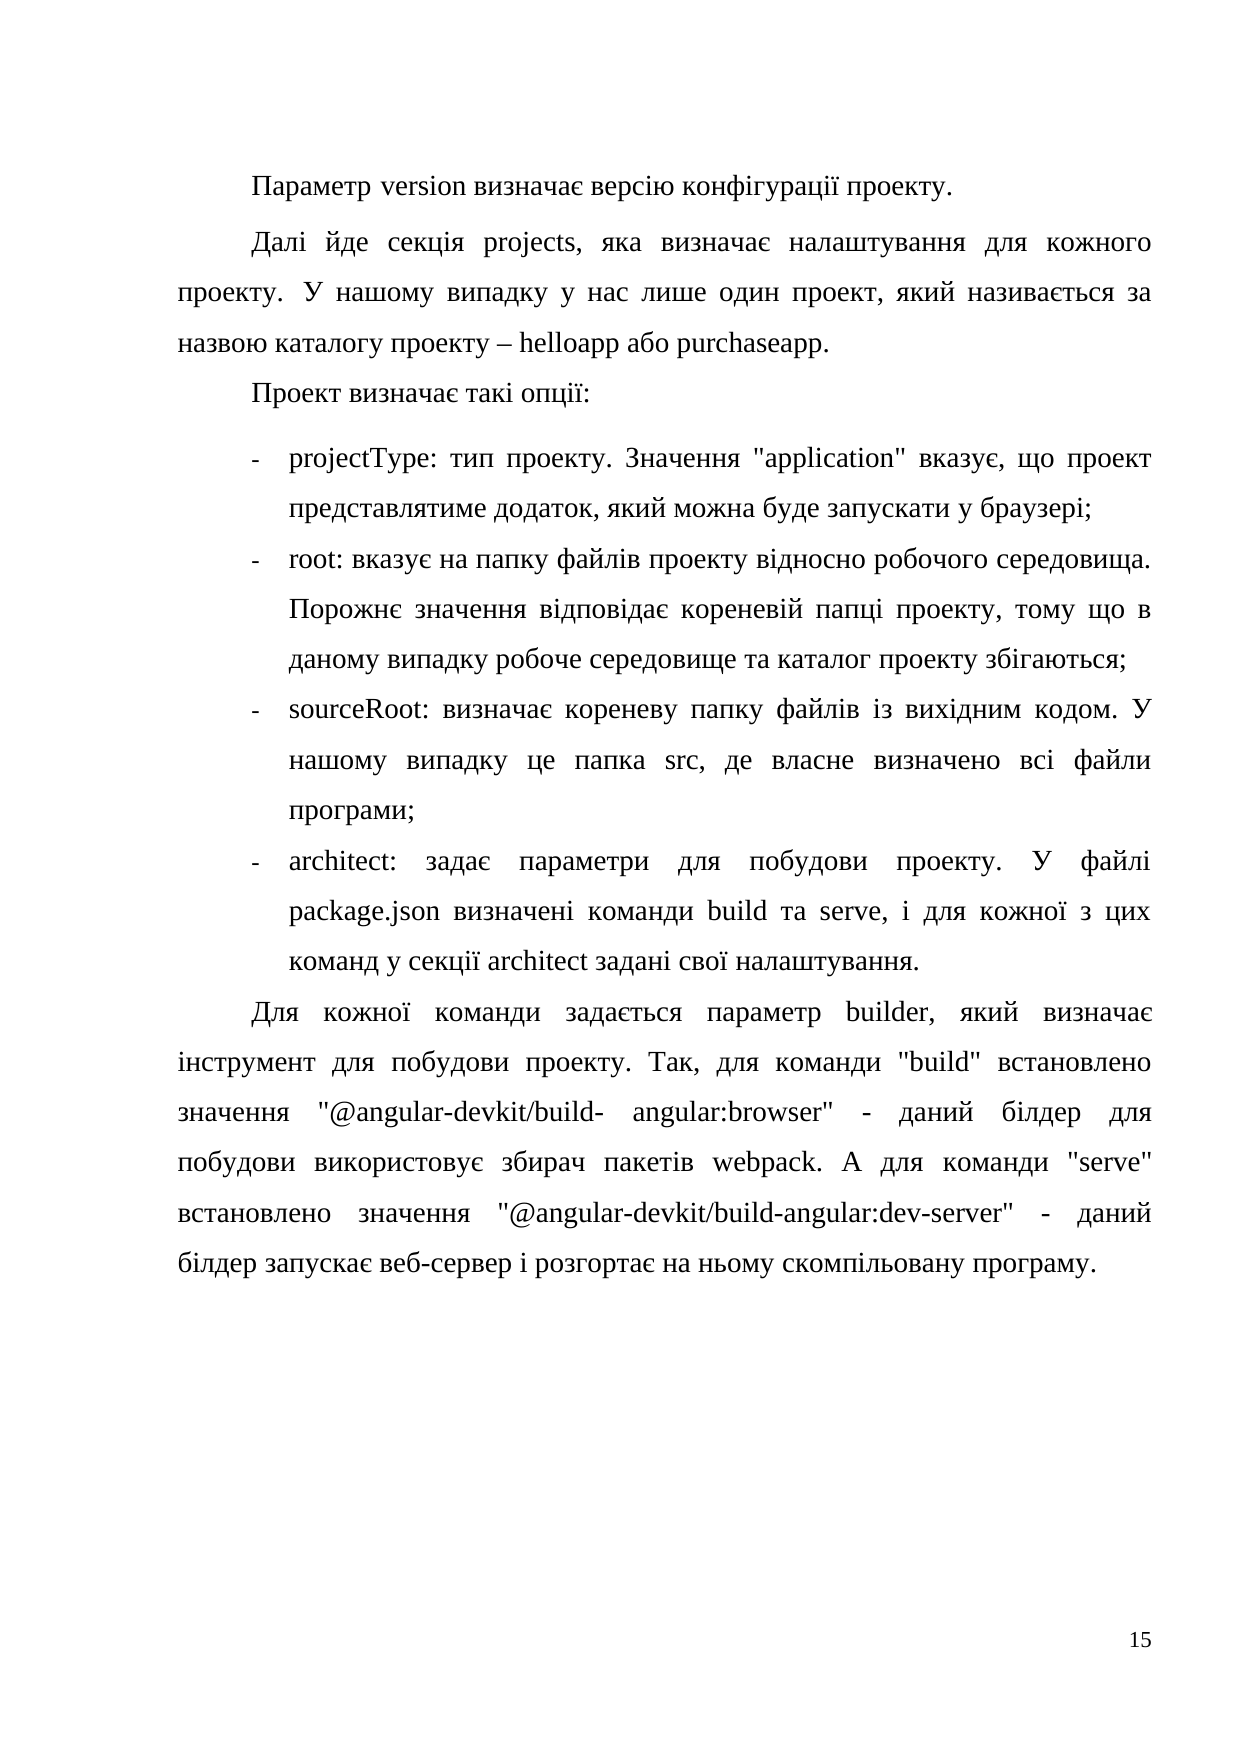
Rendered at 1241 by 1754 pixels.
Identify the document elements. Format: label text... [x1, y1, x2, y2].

text Далі йде секція projects, яка визначає налаштування для кожного проекту. У нашому випадку у нас лише один проект, який називається за назвою каталогу проекту – helloapp або purchaseapp. [177, 224, 1152, 358]
text Проект визначає такі опції: [251, 375, 1165, 409]
text Для кожної команди задається параметр builder, який визначає інструмент для побудови проекту. Так, для команди "build" встановлено значення "@angular-devkit/build- angular:browser" - даний білдер для побудови використовує збирач пакетів webpack. А для команди "serve" встановлено значення "@angular-devkit/build-angular:dev-server" - даний білдер запускає веб-сервер і розгортає на ньому скомпільовану програму. [177, 994, 1152, 1279]
list projectType: тип проекту. Значення "application" вказує, що проект представлятиме додаток, який можна буде запускати у браузері; [251, 440, 1152, 524]
list sourceRoot: визначає кореневу папку файлів із вихідним кодом. У нашому випадку це папка src, де власне визначено всі файли програми; [251, 692, 1152, 826]
text Параметр version визначає версію конфігурації проекту. [251, 168, 1165, 202]
list architect: задає параметри для побудови проекту. У файлі package.json визначені команди build та serve, і для кожної з цих команд у секції architect задані свої налаштування. [251, 843, 1151, 977]
list root: вказує на папку файлів проекту відносно робочого середовища. Порожнє значення відповідає кореневій папці проекту, тому що в даному випадку робоче середовище та каталог проекту збігаються; [251, 541, 1152, 675]
